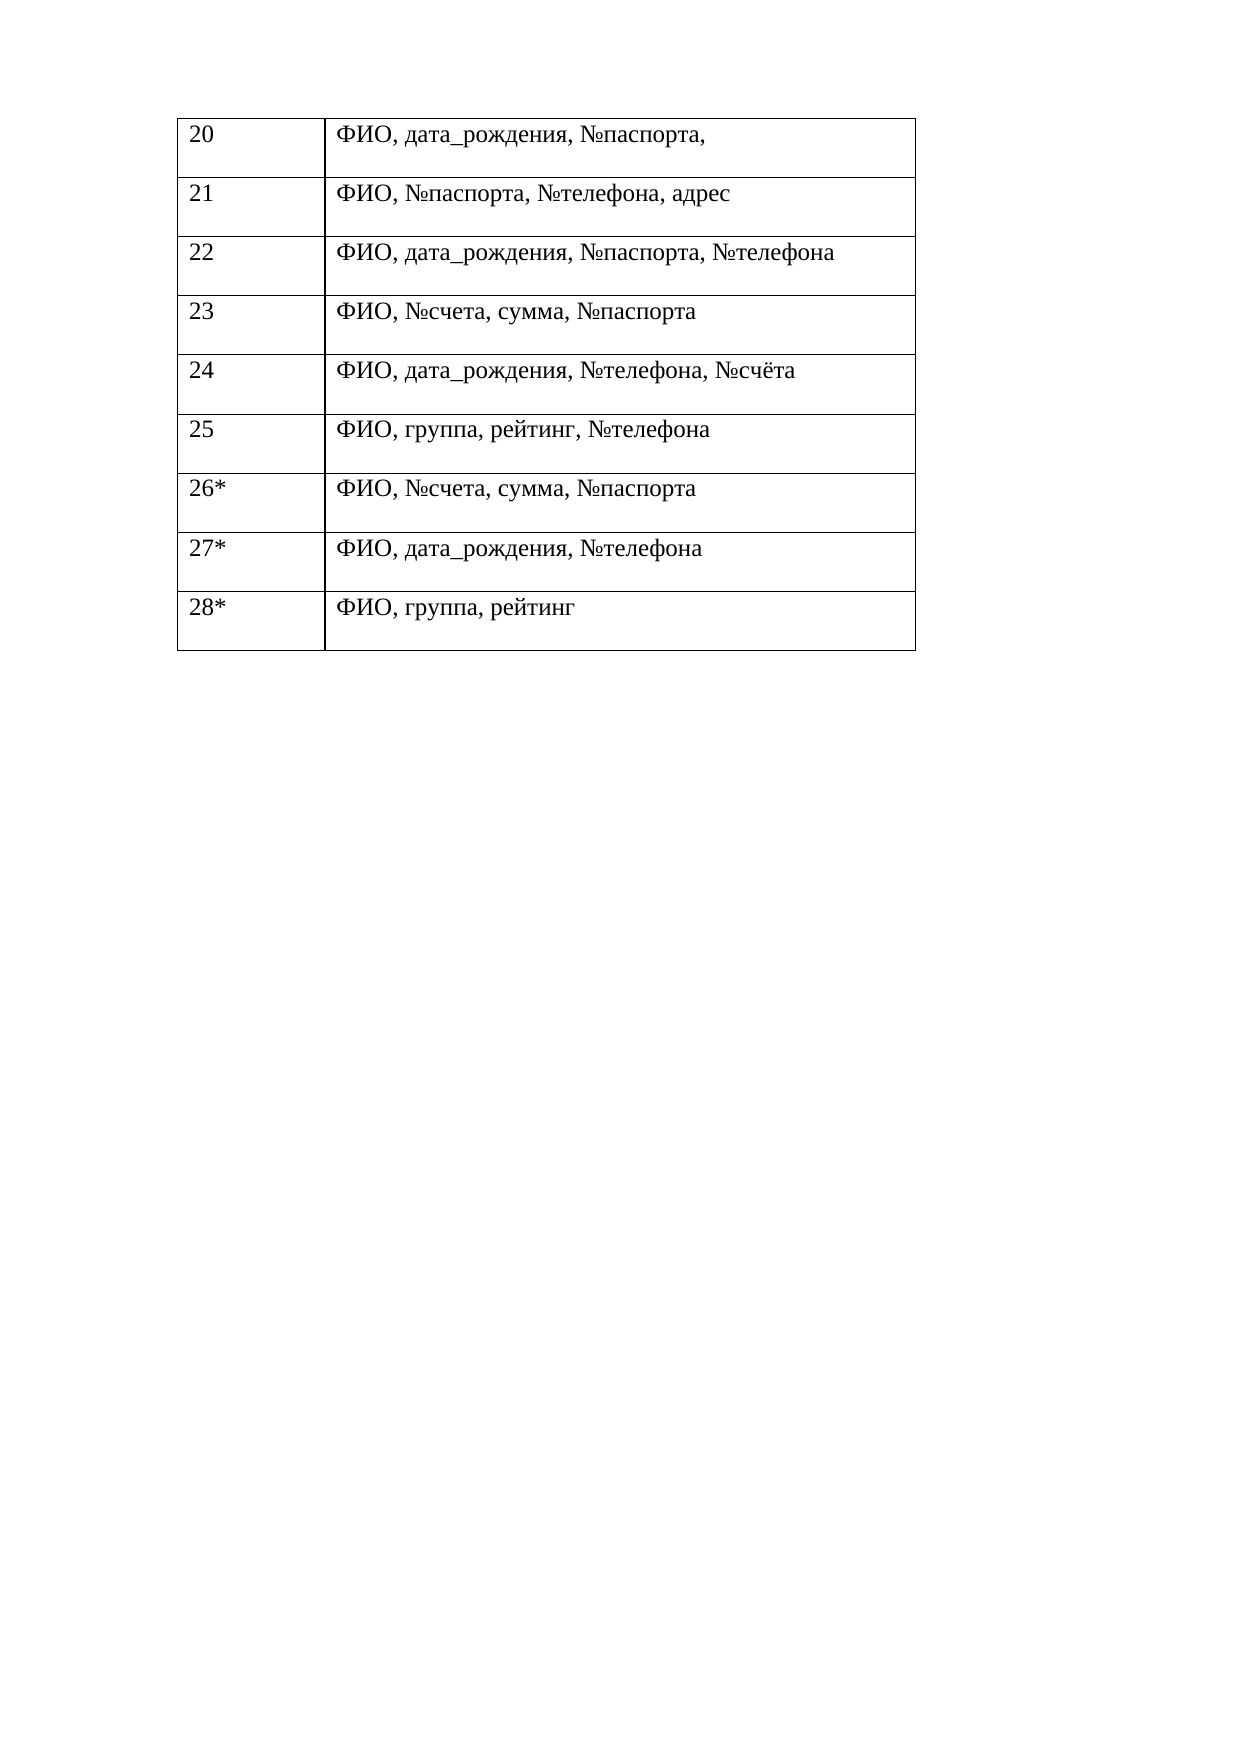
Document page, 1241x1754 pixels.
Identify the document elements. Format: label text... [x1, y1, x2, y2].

table_cell 28* [178, 592, 324, 650]
table_cell ФИО, №счета, сумма, №паспорта [326, 474, 915, 532]
table_cell 24 [178, 355, 324, 413]
table_cell ФИО, группа, рейтинг, №телефона [326, 415, 915, 472]
table_cell 25 [178, 415, 324, 472]
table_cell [326, 119, 915, 177]
table_cell 20 [178, 119, 324, 177]
table_cell 26* [178, 474, 324, 532]
table_cell 23 [178, 296, 324, 354]
table_cell ФИО, №паспорта, №телефона, адрес [326, 178, 915, 236]
table_cell ФИО, дата_рождения, №телефона, №счёта [326, 355, 915, 413]
table_cell 21 [178, 178, 324, 236]
table_cell ФИО, дата_рождения, №телефона [326, 533, 915, 591]
table_cell 22 [178, 237, 324, 295]
table_cell 27* [178, 533, 324, 591]
table_cell ФИО, дата_рождения, №паспорта, №телефона [326, 237, 915, 295]
table_cell ФИО, группа, рейтинг [326, 592, 915, 650]
table_cell ФИО, №счета, сумма, №паспорта [326, 296, 915, 354]
